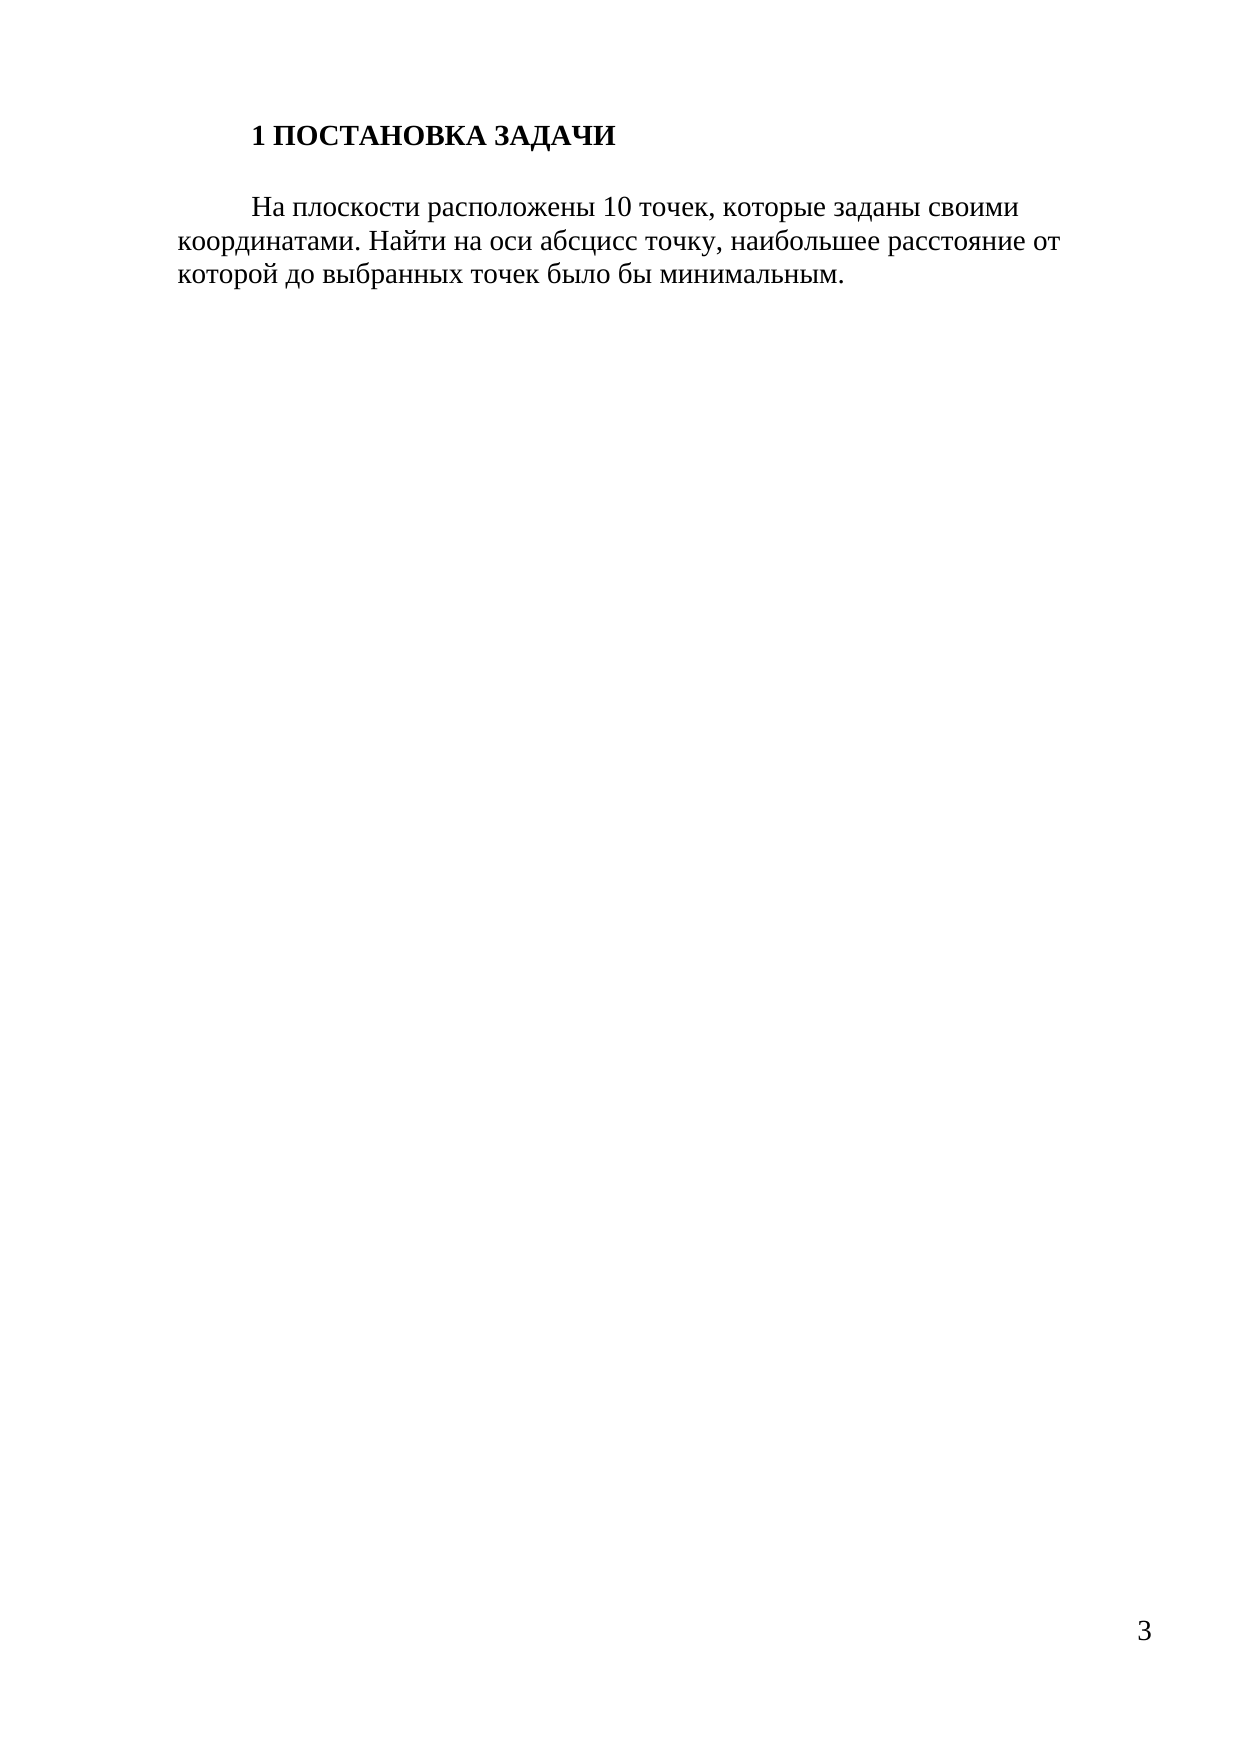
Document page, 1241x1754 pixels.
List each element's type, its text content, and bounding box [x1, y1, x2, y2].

text На плоскости расположены 10 точек, которые заданы своими координатами. Найти на оси абсцисс точку, наибольшее расстояние от которой до выбранных точек было бы минимальным. [177, 189, 1152, 290]
subtitle Постановка задачи [251, 118, 1152, 152]
